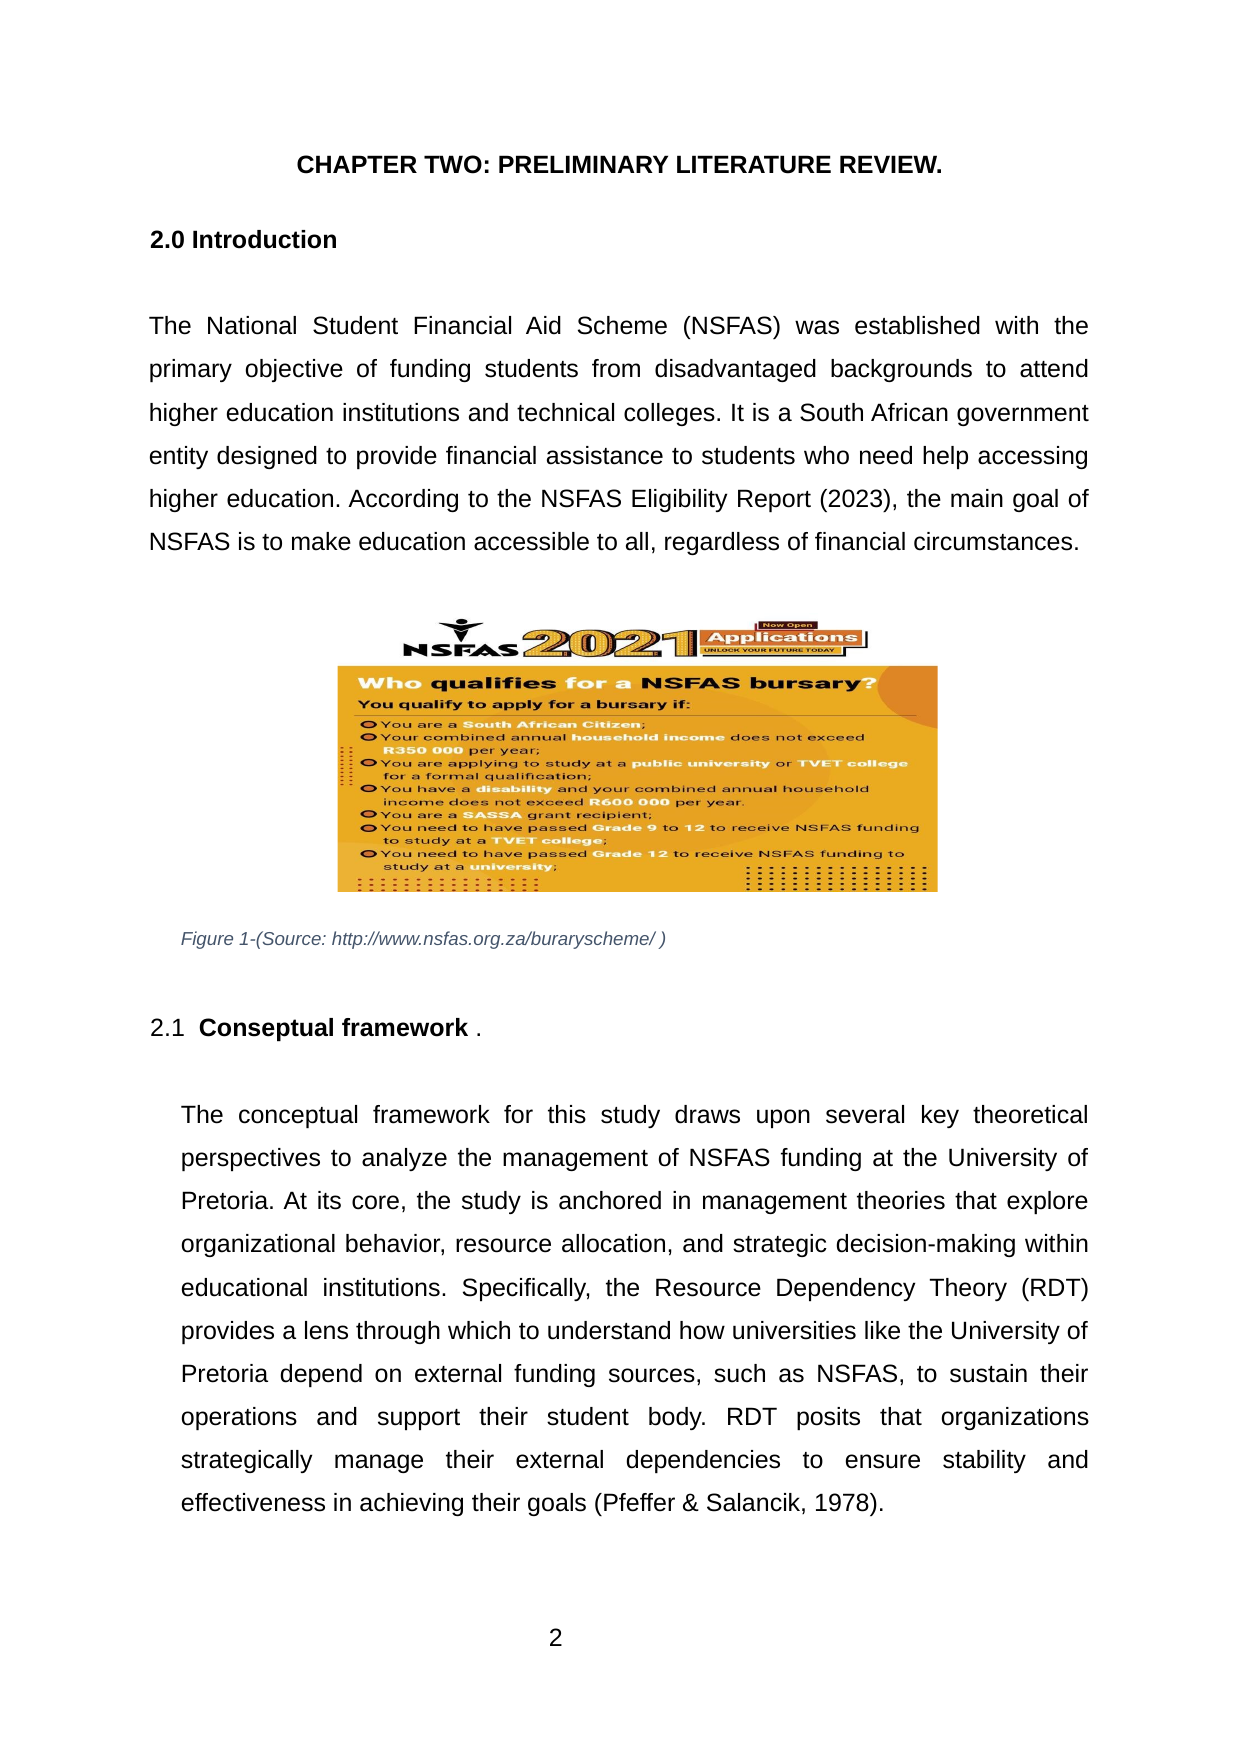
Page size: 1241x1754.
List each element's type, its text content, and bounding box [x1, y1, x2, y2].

subtitle CHAPTER TWO: PRELIMINARY LITERATURE REVIEW. [149, 150, 1090, 179]
text The conceptual framework for this study draws upon several key theoretical perspectives to analyze the management of NSFAS funding at the University of Pretoria. At its core, the study is anchored in management theories that explore organizational behavior, resource allocation, and strategic decision-making within educational institutions. Specifically, the Resource Dependency Theory (RDT) provides a lens through which to understand how universities like the University of Pretoria depend on external funding sources, such as NSFAS, to sustain their operations and support their student body. RDT posits that organizations strategically manage their external dependencies to ensure stability and effectiveness in achieving their goals (Pfeffer & Salancik, 1978). [181, 1100, 1090, 1517]
text The National Student Financial Aid Scheme (NSFAS) was established with the primary objective of funding students from disadvantaged backgrounds to attend higher education institutions and technical colleges. It is a South African government entity designed to provide financial assistance to students who need help accessing higher education. According to the NSFAS Eligibility Report (2023), the main goal of NSFAS is to make education accessible to all, regardless of financial circumstances. [148, 311, 1090, 556]
text Figure 1-(Source: http://www.nsfas.org.za/buraryscheme/ ) [181, 927, 1090, 949]
subtitle 2.1 Conseptual framework . [150, 1013, 1090, 1042]
picture [337, 613, 938, 892]
subtitle 2.0 Introduction [150, 224, 1090, 253]
